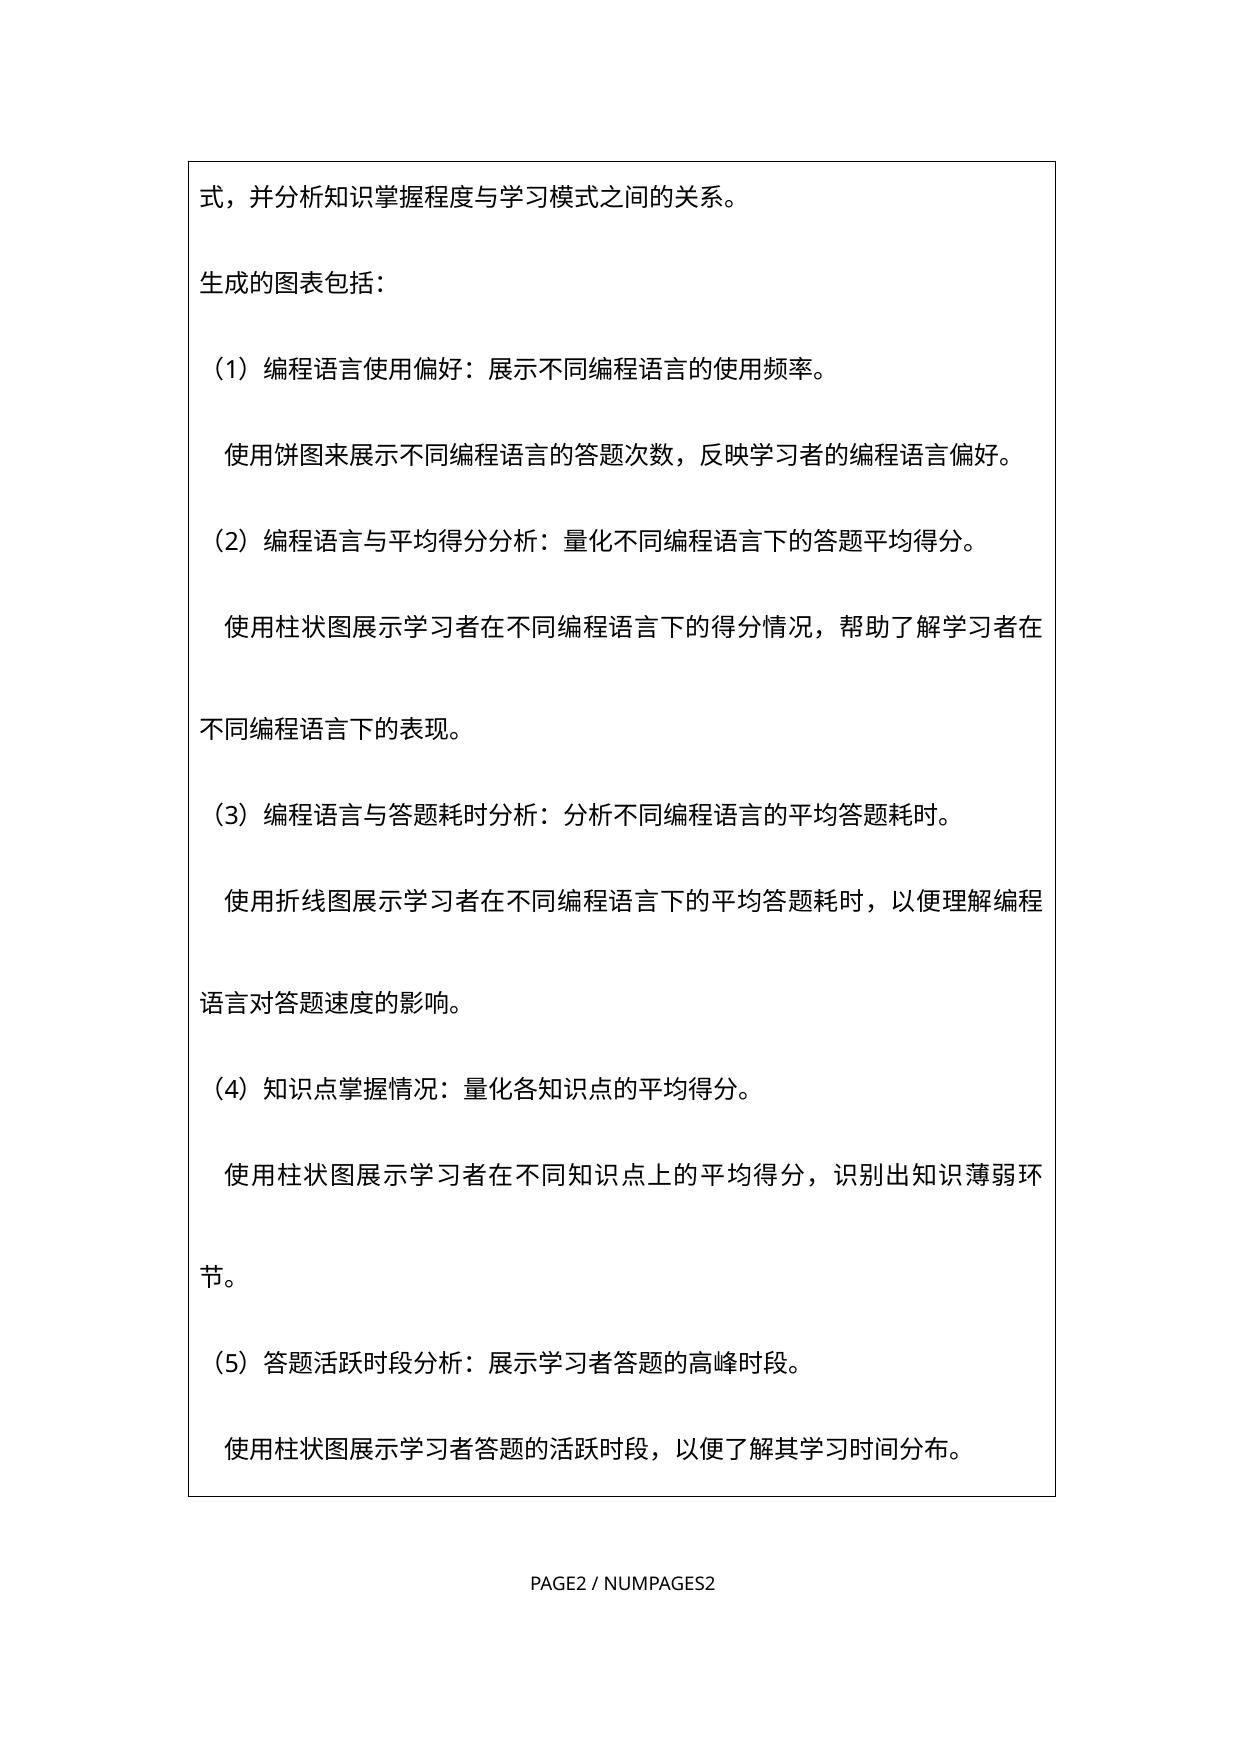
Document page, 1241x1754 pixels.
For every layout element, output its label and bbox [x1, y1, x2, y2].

table_header [189, 162, 1055, 1496]
